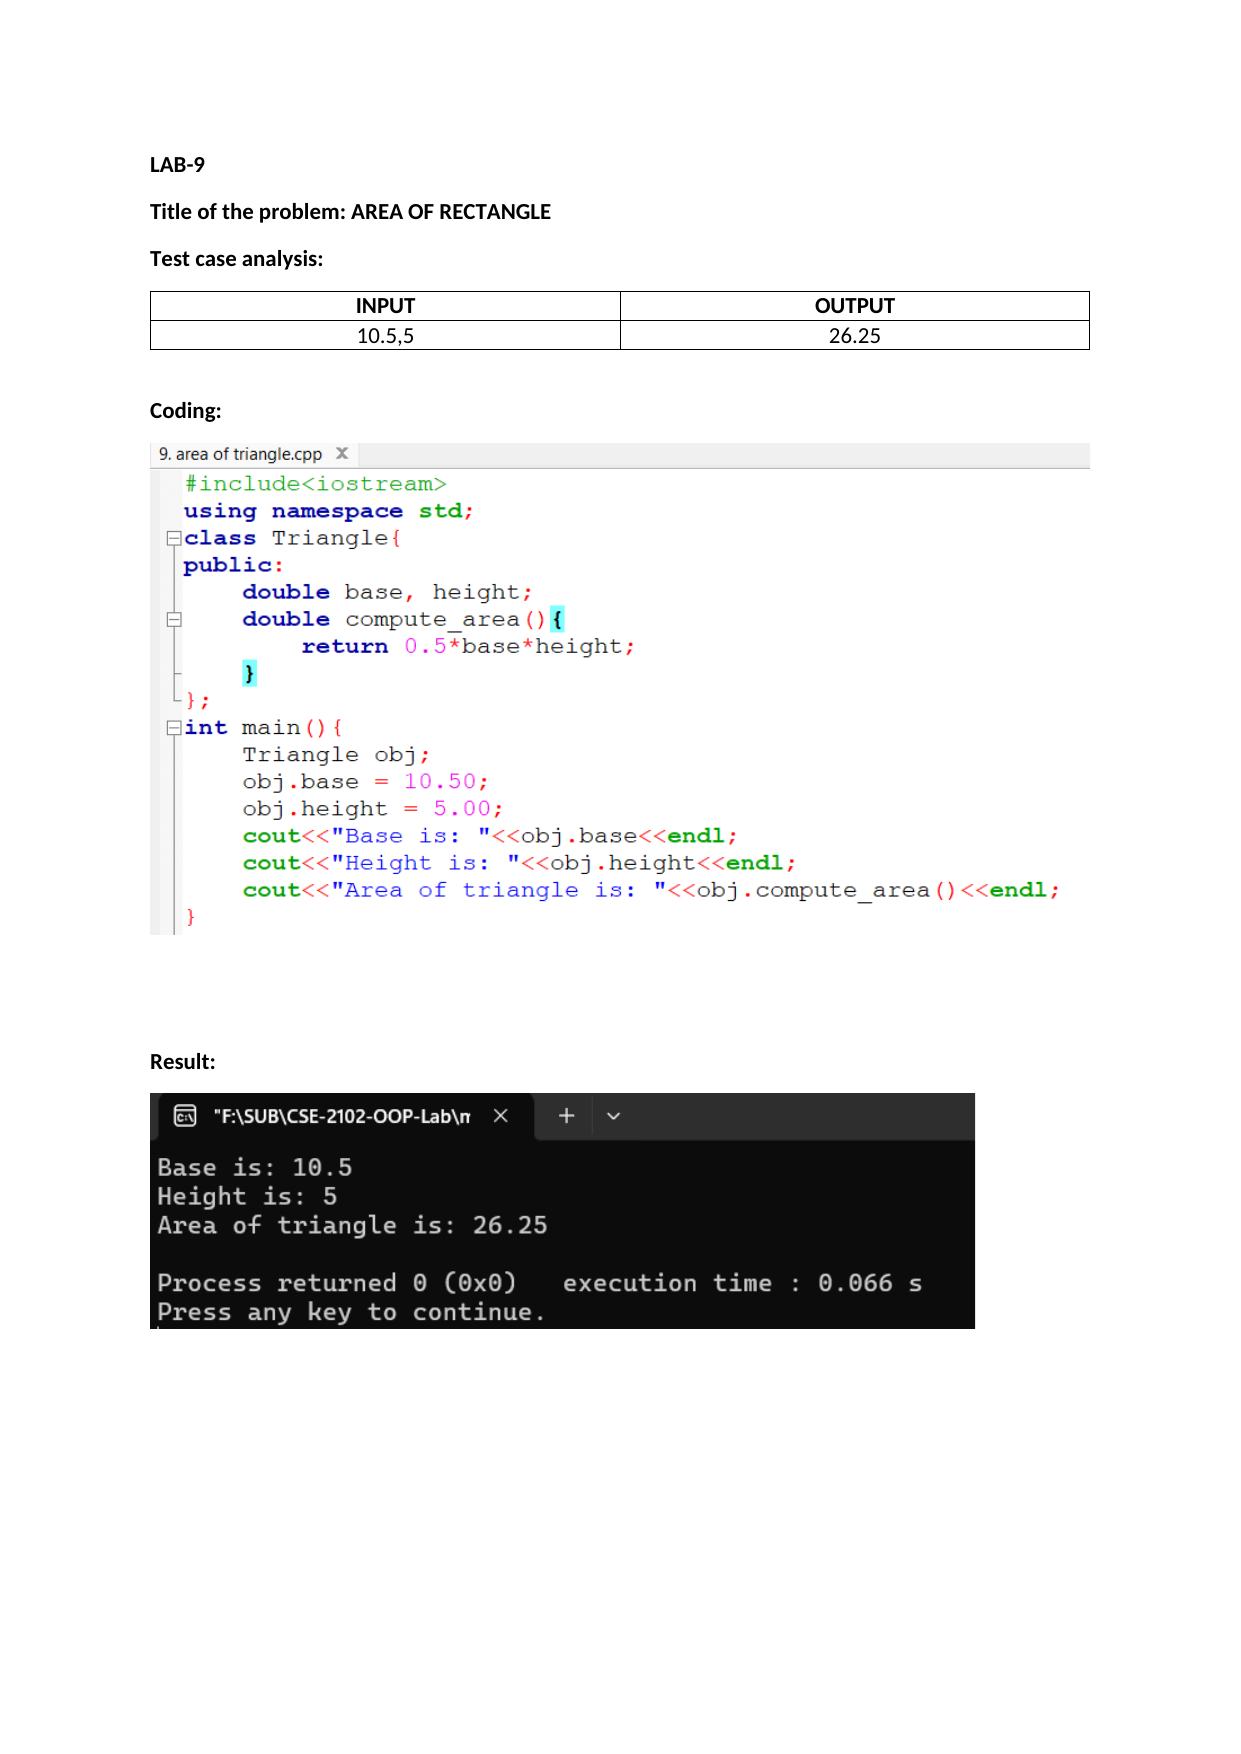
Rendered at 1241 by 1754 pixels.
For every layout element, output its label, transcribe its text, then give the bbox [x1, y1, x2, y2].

text Result: [150, 1047, 1090, 1075]
text LAB-9 [150, 150, 1090, 178]
table_cell 10.5,5 [151, 321, 620, 349]
table_header INPUT [151, 292, 620, 320]
table_cell 26.25 [621, 321, 1089, 349]
picture [150, 443, 1091, 935]
text Test case analysis: [150, 244, 1090, 272]
picture [150, 1093, 976, 1329]
table_header OUTPUT [621, 292, 1089, 320]
text Title of the problem: AREA OF RECTANGLE [150, 197, 1090, 225]
text Coding: [150, 397, 1090, 425]
